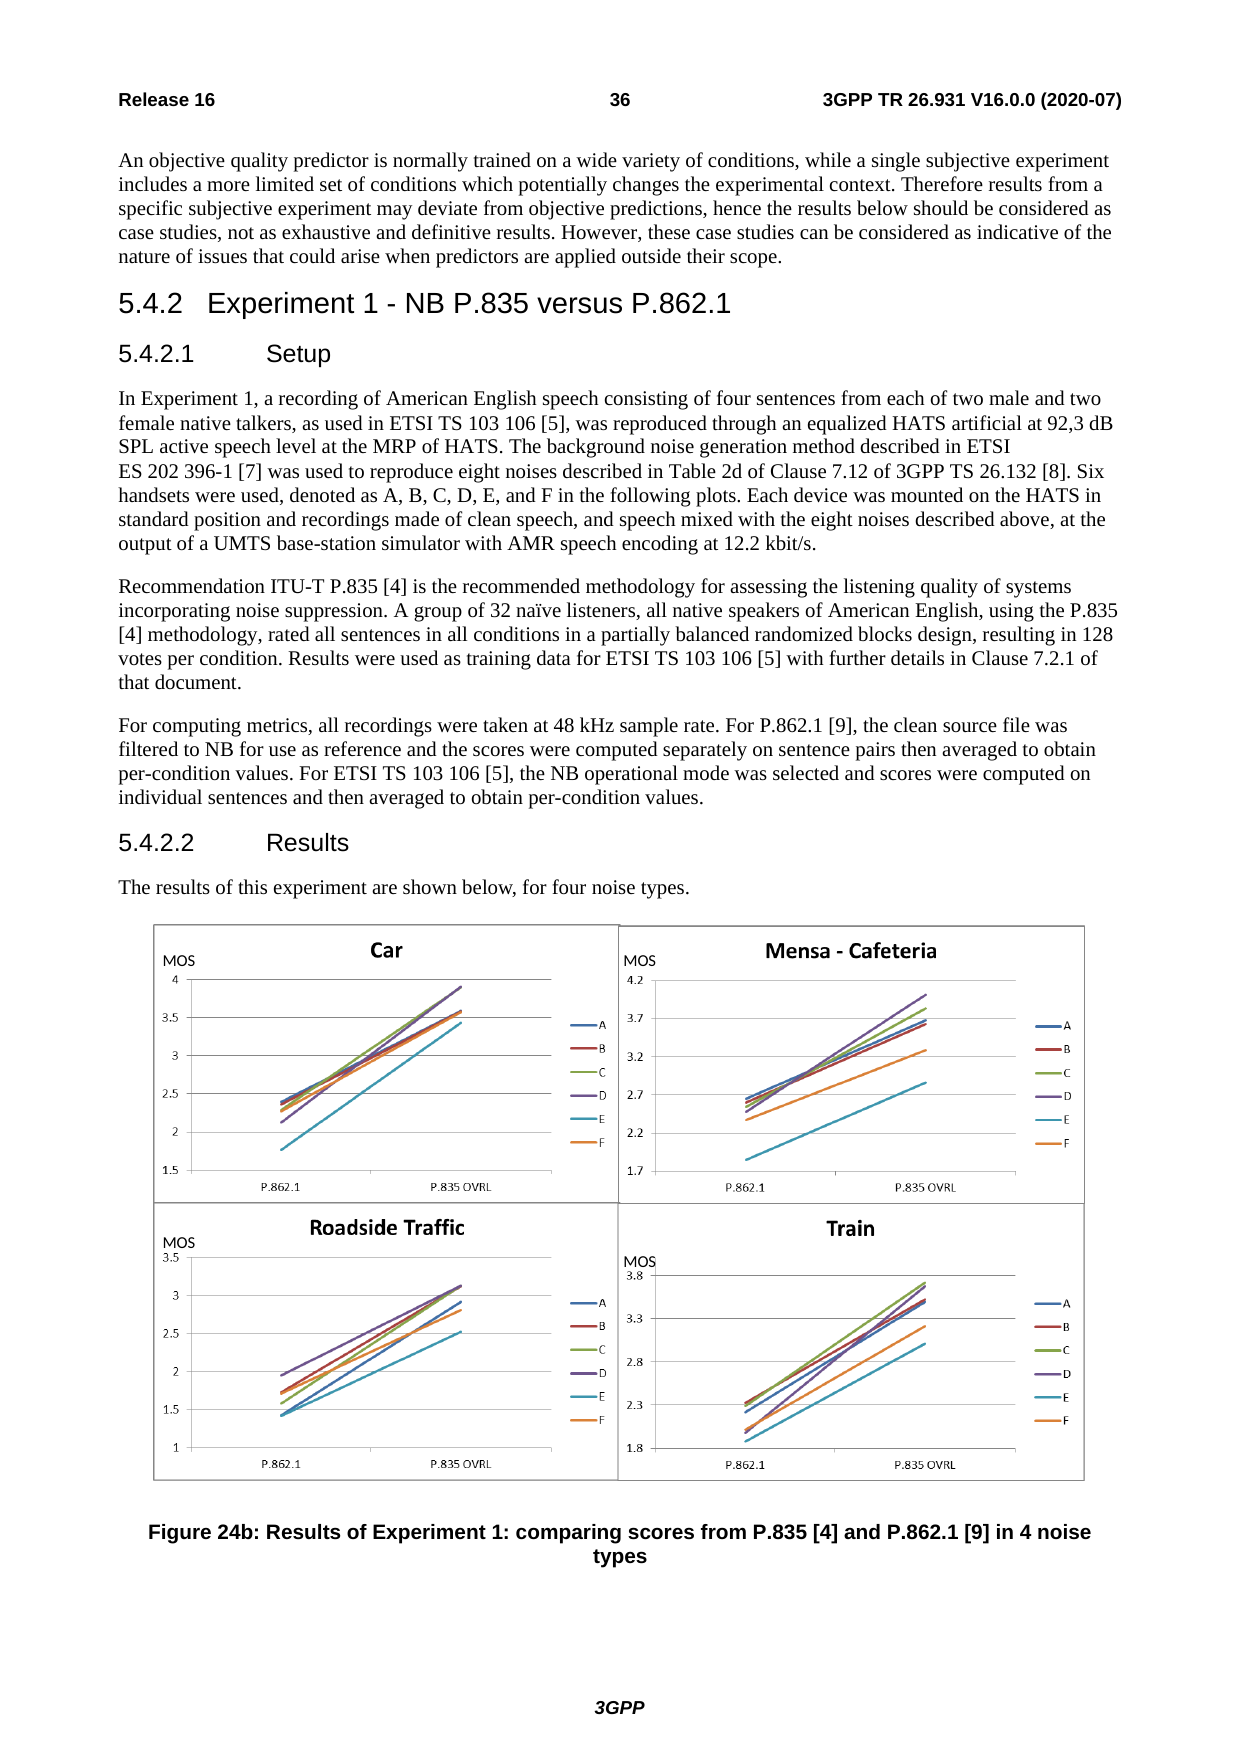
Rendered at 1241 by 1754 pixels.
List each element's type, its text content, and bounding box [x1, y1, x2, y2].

text In Experiment 1, a recording of American English speech consisting of four sentences from each of two male and two female native talkers, as used in ETSI TS 103 106 [5], was reproduced through an equalized HATS artificial at 92,3 dB SPL active speech level at the MRP of HATS. The background noise generation method described in ETSI ES 202 396-1 [7] was used to reproduce eight noises described in Table 2d of Clause 7.12 of 3GPP TS 26.132 [8]. Six handsets were used, denoted as A, B, C, D, E, and F in the following plots. Each device was mounted on the HATS in standard position and recordings made of clean speech, and speech mixed with the eight noises described above, at the output of a UMTS base-station simulator with AMR speech encoding at 12.2 kbit/s. [118, 386, 1122, 555]
subtitle 5.4.2.2 Results [118, 828, 1122, 856]
text Figure 24b: Results of Experiment 1: comparing scores from P.835 [4] and P.862.1 [9] in 4 noise types [118, 1519, 1122, 1567]
text The results of this experiment are shown below, for four noise types. [118, 875, 1122, 899]
text An objective quality predictor is normally trained on a wide variety of conditions, while a single subjective experiment includes a more limited set of conditions which potentially changes the experimental context. Therefore results from a specific subjective experiment may deviate from objective predictions, hence the results below should be considered as case studies, not as exhaustive and definitive results. However, these case studies can be considered as indicative of the nature of issues that could arise when predictors are applied outside their scope. [118, 147, 1122, 268]
subtitle 5.4.2 Experiment 1 - NB P.835 versus P.862.1 [118, 287, 1122, 320]
text Recommendation ITU-T P.835 [4] is the recommended methodology for assessing the listening quality of systems incorporating noise suppression. A group of 32 naïve listeners, all native speakers of American English, using the P.835 [4] methodology, rated all sentences in all conditions in a partially balanced randomized blocks design, resulting in 128 votes per condition. Results were used as training data for ETSI TS 103 106 [5] with further details in Clause 7.2.1 of that document. [118, 573, 1122, 694]
text For computing metrics, all recordings were taken at 48 kHz sample rate. For P.862.1 [9], the clean source file was filtered to NB for use as reference and the scores were computed separately on sentence pairs then averaged to obtain per-condition values. For ETSI TS 103 106 [5], the NB operational mode was selected and scores were computed on individual sentences and then averaged to obtain per-condition values. [118, 713, 1122, 809]
subtitle 5.4.2.1 Setup [118, 339, 1122, 368]
